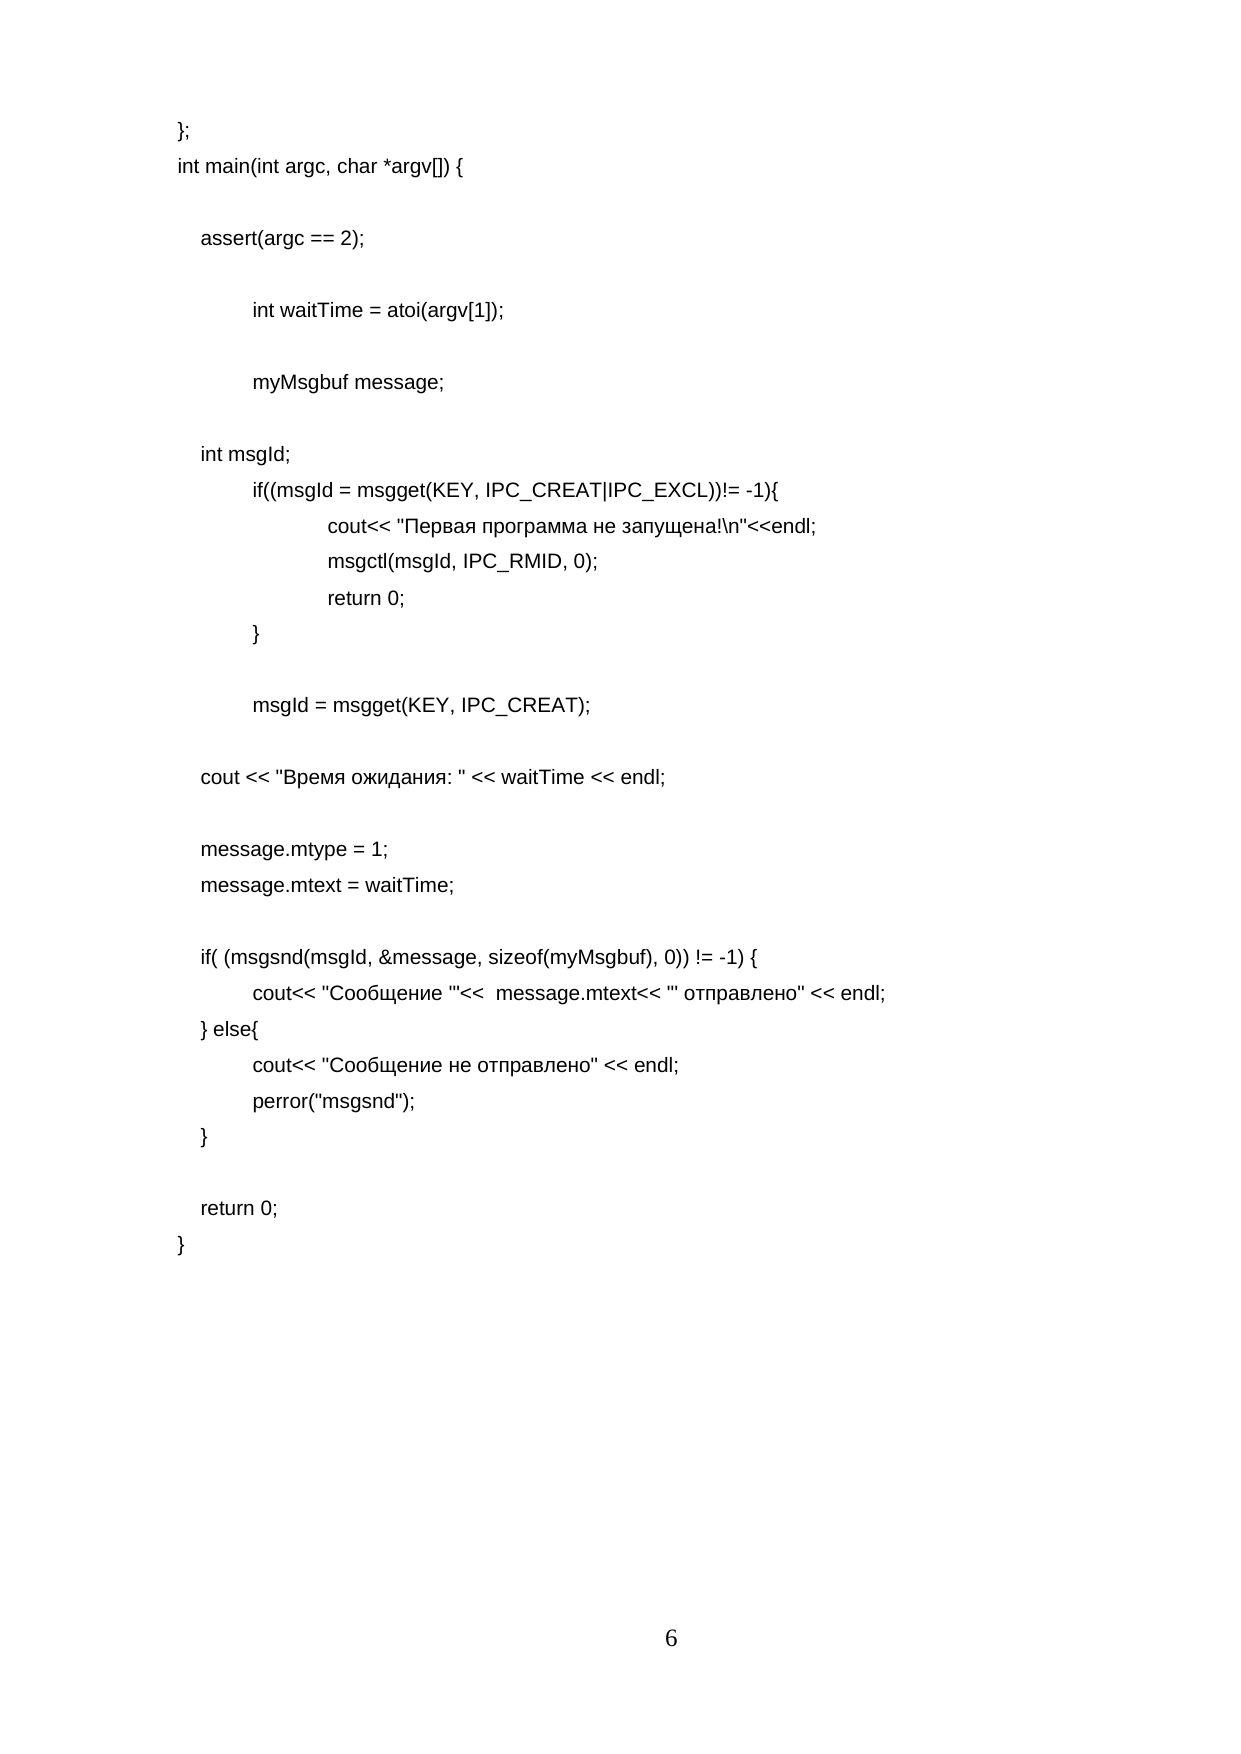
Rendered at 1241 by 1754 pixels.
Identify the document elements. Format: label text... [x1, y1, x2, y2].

text cout<< "Сообщение '"<< message.mtext<< "' отправлено" << endl; [177, 981, 1164, 1004]
text msgId = msgget(KEY, IPC_CREAT); [177, 693, 1164, 717]
text int main(int argc, char *argv[]) { [177, 154, 1164, 178]
text message.mtext = waitTime; [177, 873, 1164, 897]
text msgctl(msgId, IPC_RMID, 0); [177, 549, 1164, 573]
text } [177, 1232, 1164, 1256]
text int msgId; [177, 442, 1164, 466]
text return 0; [177, 1196, 1164, 1220]
text return 0; [177, 585, 1164, 609]
text cout << "Время ожидания: " << waitTime << endl; [177, 765, 1164, 789]
text } [177, 1124, 1164, 1148]
text myMsgbuf message; [177, 370, 1164, 394]
text } [177, 621, 1164, 645]
text if( (msgsnd(msgId, &message, sizeof(myMsgbuf), 0)) != -1) { [177, 945, 1164, 969]
text message.mtype = 1; [177, 837, 1164, 861]
text assert(argc == 2); [177, 226, 1164, 250]
text cout<< "Первая программа не запущена!\n"<<endl; [177, 513, 1164, 537]
text if((msgId = msgget(KEY, IPC_CREAT|IPC_EXCL))!= -1){ [177, 477, 1164, 501]
text } else{ [177, 1017, 1164, 1041]
text cout<< "Сообщение не отправлено" << endl; [177, 1052, 1164, 1076]
text }; [177, 118, 1164, 142]
text perror("msgsnd"); [177, 1088, 1164, 1112]
text int waitTime = atoi(argv[1]); [177, 298, 1164, 322]
